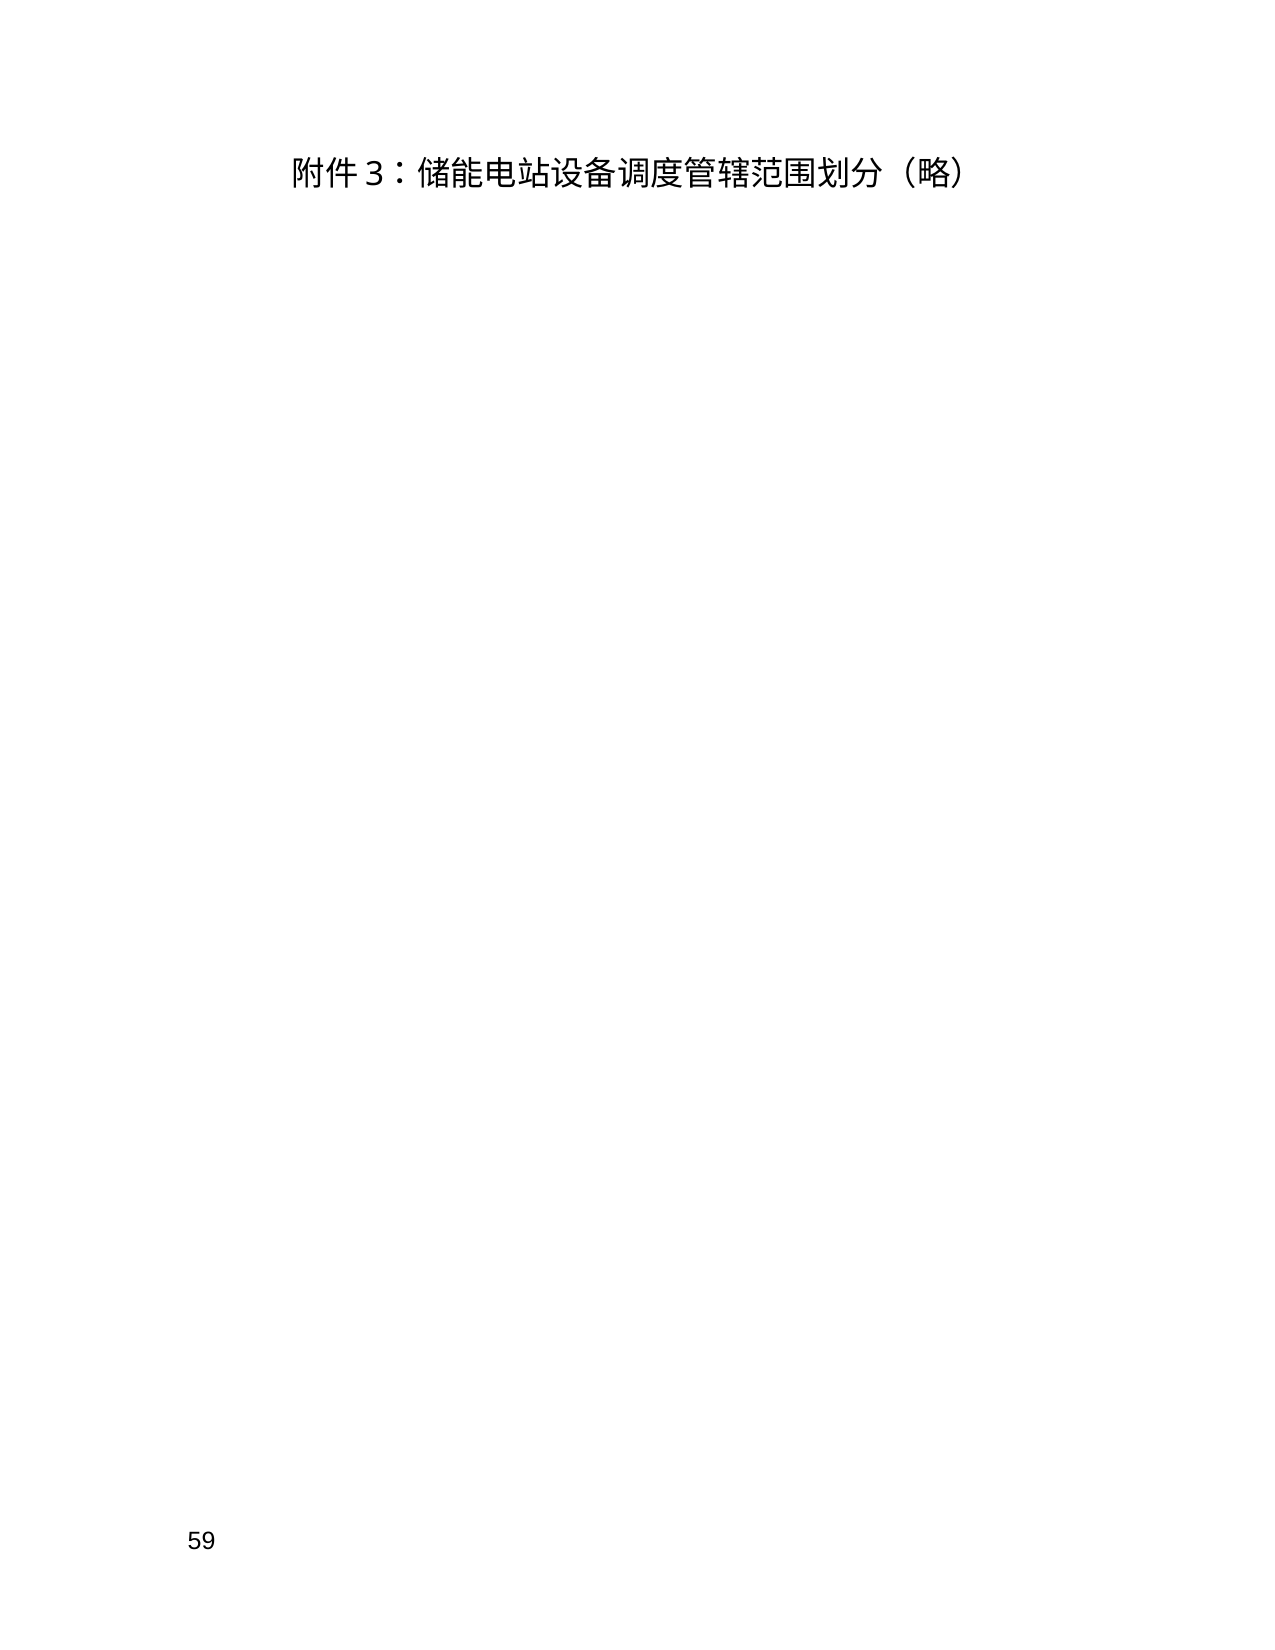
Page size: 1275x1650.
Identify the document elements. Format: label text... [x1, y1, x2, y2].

text 附件3：储能电站设备调度管辖范围划分（略） [187, 150, 1087, 195]
